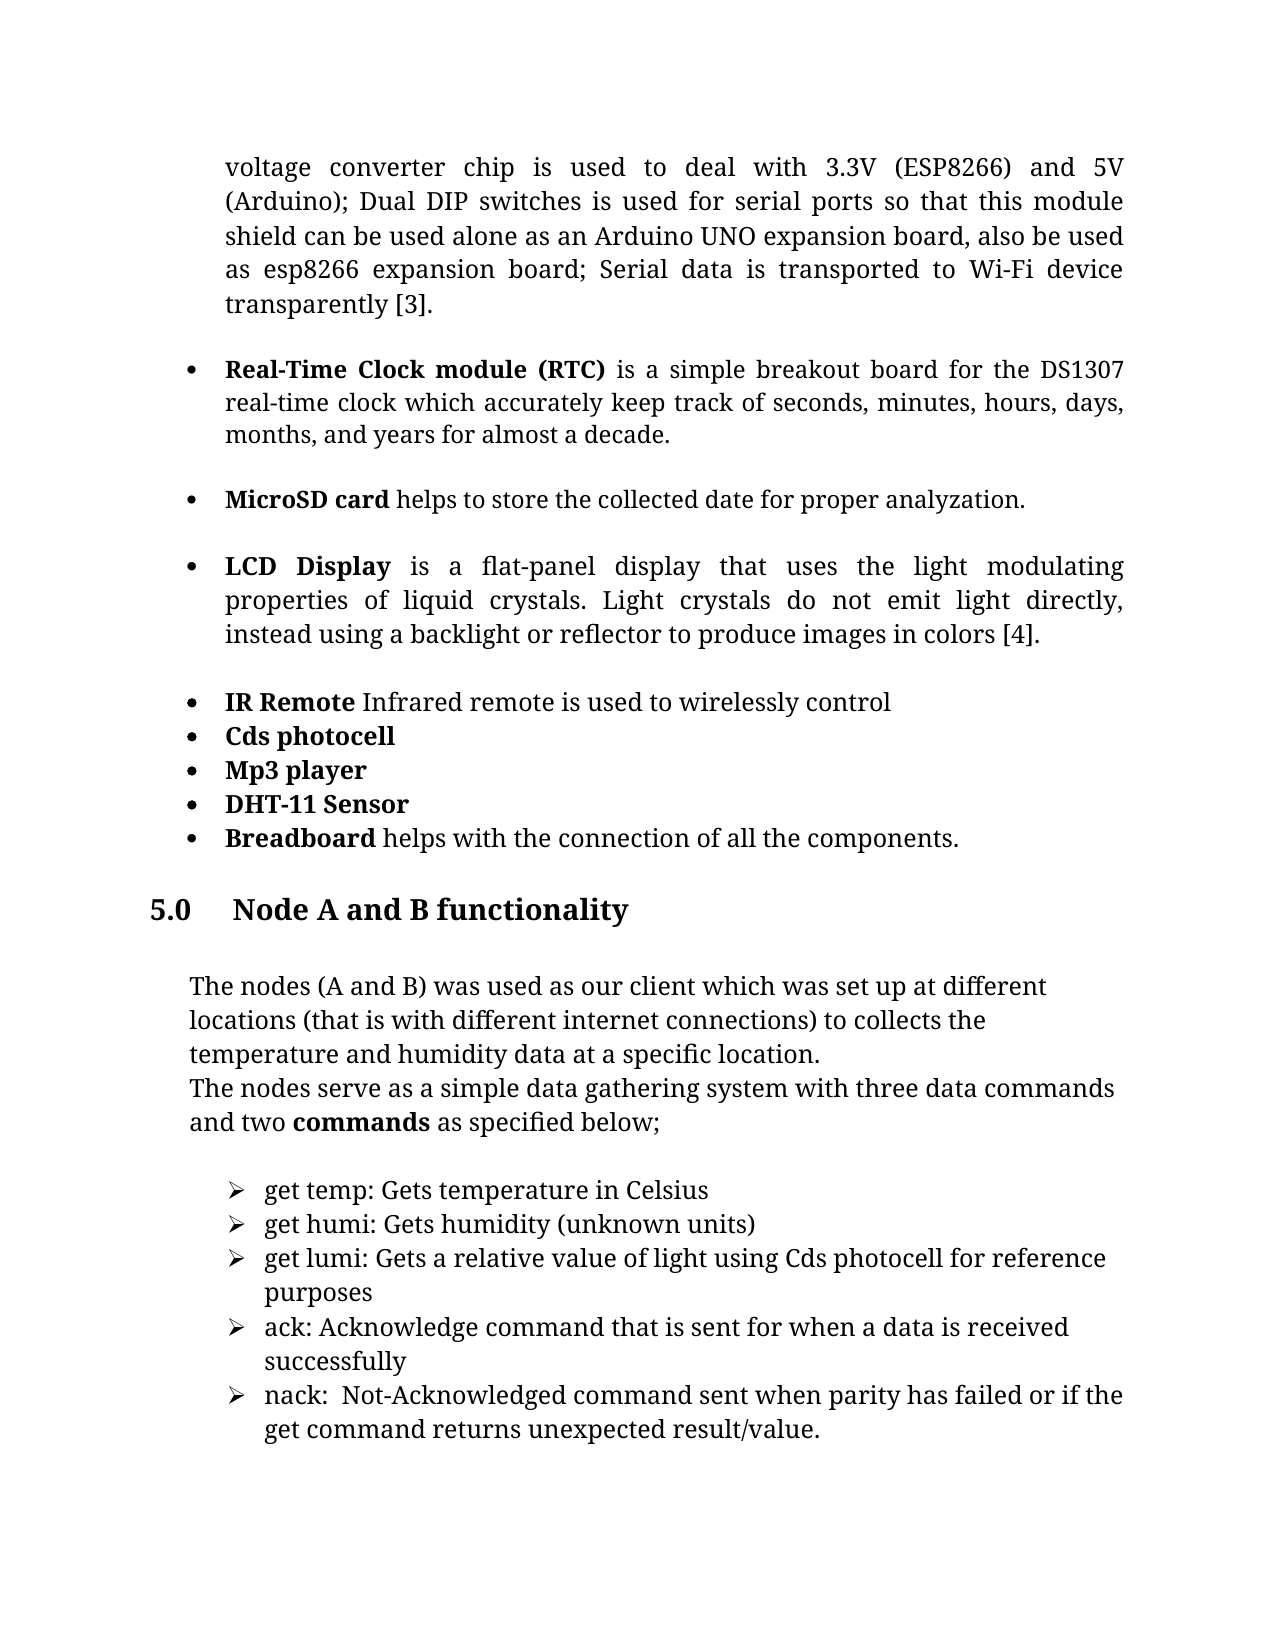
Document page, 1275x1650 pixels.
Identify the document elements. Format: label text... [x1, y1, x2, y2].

list Breadboard helps with the connection of all the components. [187, 821, 1125, 855]
list Cds photocell [187, 719, 1125, 753]
list Node A and B functionality [150, 889, 1125, 929]
list get temp: Gets temperature in Celsius [227, 1173, 1125, 1207]
list LCD Display is a flat-panel display that uses the light modulating properties of liquid crystals. Light crystals do not emit light directly, instead using a backlight or reflector to produce images in colors [4]. [187, 548, 1125, 651]
list IR Remote Infrared remote is used to wirelessly control [187, 685, 1125, 719]
list Real-Time Clock module (RTC) is a simple breakout board for the DS1307 real-time clock which accurately keep track of seconds, minutes, hours, days, months, and years for almost a decade. [187, 353, 1125, 451]
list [187, 150, 1125, 320]
text The nodes serve as a simple data gathering system with three data commands and two commands as specified below; [189, 1071, 1125, 1139]
list MicroSD card helps to store the collected date for proper analyzation. [187, 483, 1125, 516]
list nack: Not-Acknowledged command sent when parity has failed or if the get command returns unexpected result/value. [227, 1377, 1125, 1445]
list ack: Acknowledge command that is sent for when a data is received successfully [227, 1309, 1125, 1377]
text The nodes (A and B) was used as our client which was set up at different locations (that is with different internet connections) to collects the temperature and humidity data at a specific location. [189, 968, 1125, 1071]
list DHT-11 Sensor [187, 787, 1125, 821]
list get lumi: Gets a relative value of light using Cds photocell for reference purposes [227, 1241, 1125, 1309]
list get humi: Gets humidity (unknown units) [227, 1207, 1125, 1241]
list Mp3 player [187, 753, 1125, 787]
